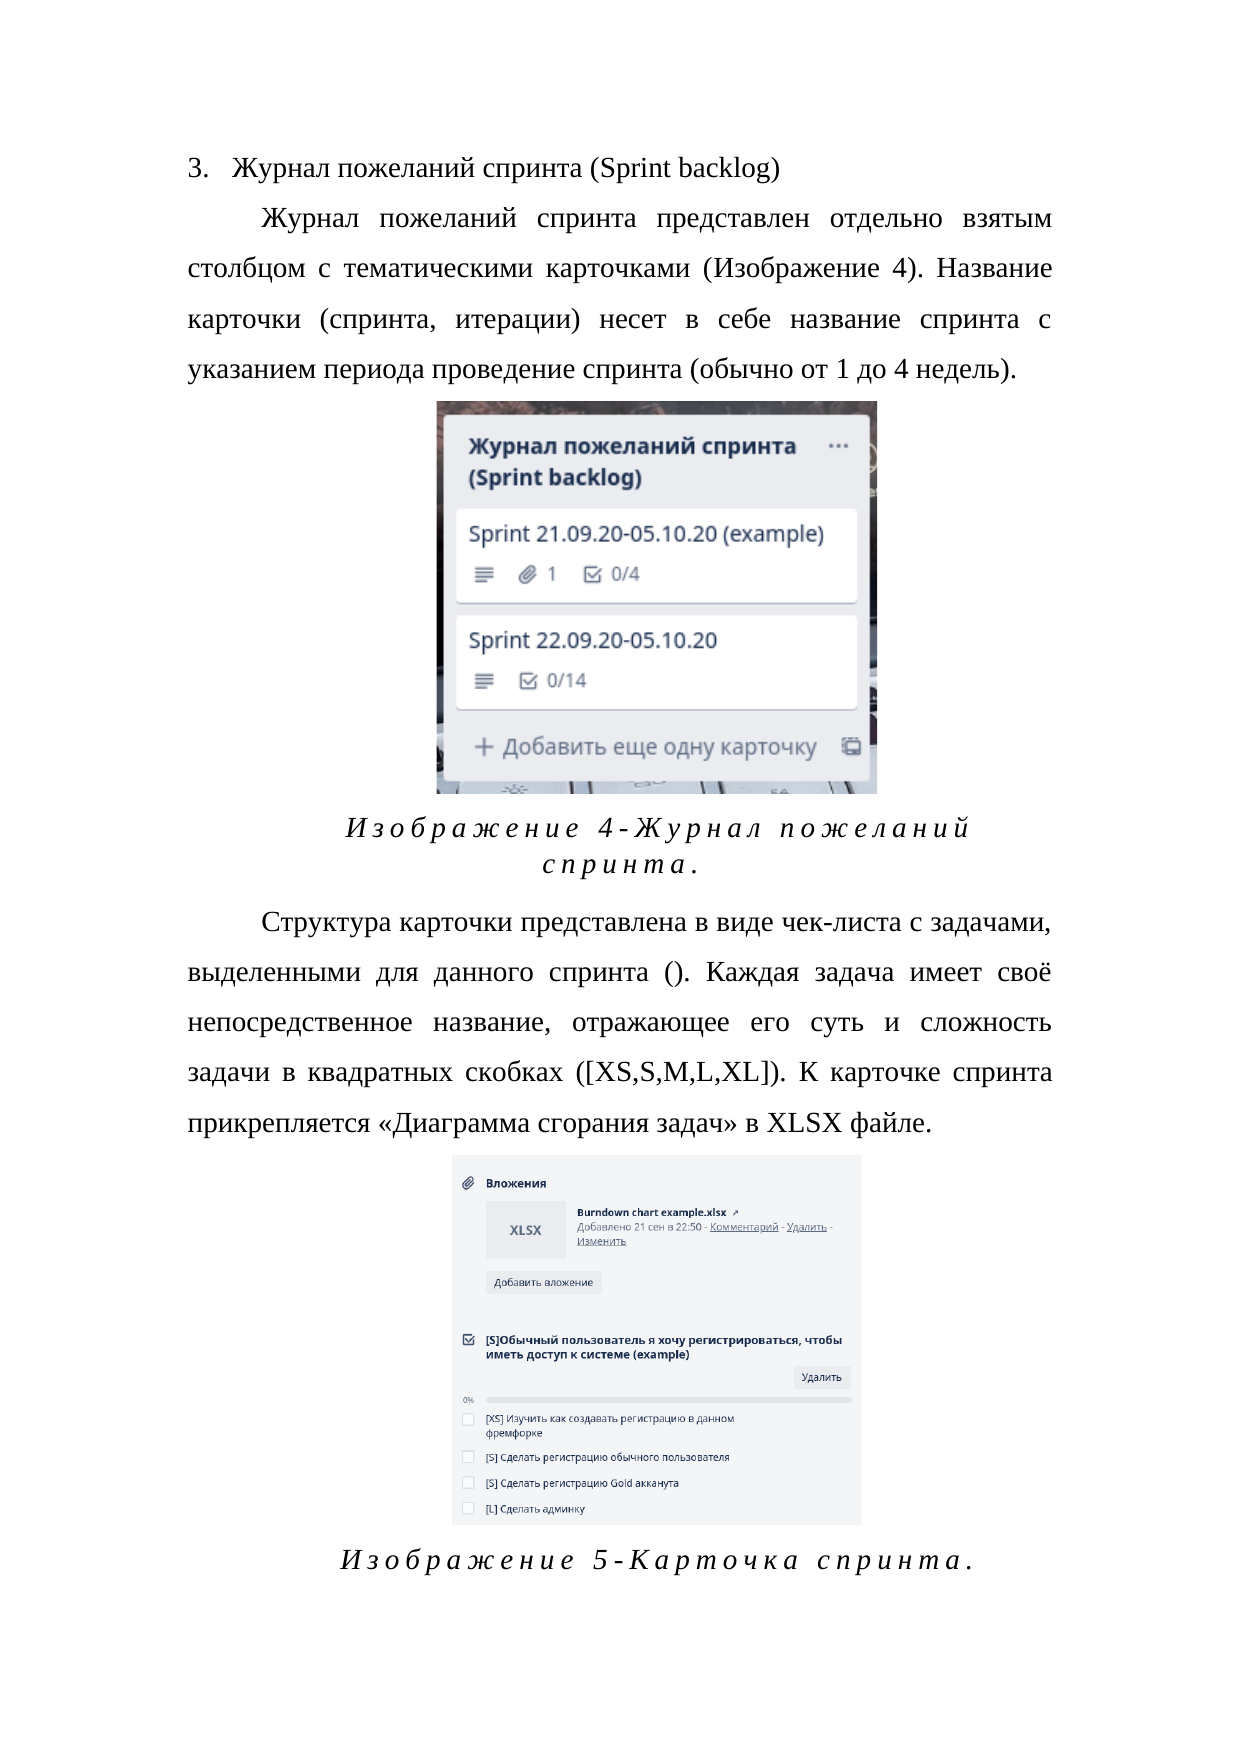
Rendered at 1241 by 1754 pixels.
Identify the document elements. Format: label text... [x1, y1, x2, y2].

text Журнал пожеланий спринта представлен отдельно взятым столбцом с тематическими карточками (Изображение 3). Название карточки (спринта, итерации) несет в себе название спринта с указанием периода проведение спринта (обычно от 1 до 4 недель). [187, 200, 1053, 385]
text Изображение 5-Карточка спринта. [187, 1542, 1053, 1575]
text Изображение 4-Журнал пожеланий спринта. [187, 811, 1053, 880]
list Журнал пожеланий спринта (Sprint backlog) [187, 150, 1053, 183]
picture [452, 1155, 862, 1525]
text Структура карточки представлена в виде чек-листа с задачами, выделенными для данного спринта (). Каждая задача имеет своё непосредственное название, отражающее его суть и сложность задачи в квадратных скобках ([XS,S,M,L,XL]). К карточке спринта прикрепляется «Диаграмма сгорания задач» в XLSX файле. [187, 904, 1053, 1138]
picture [436, 401, 878, 794]
